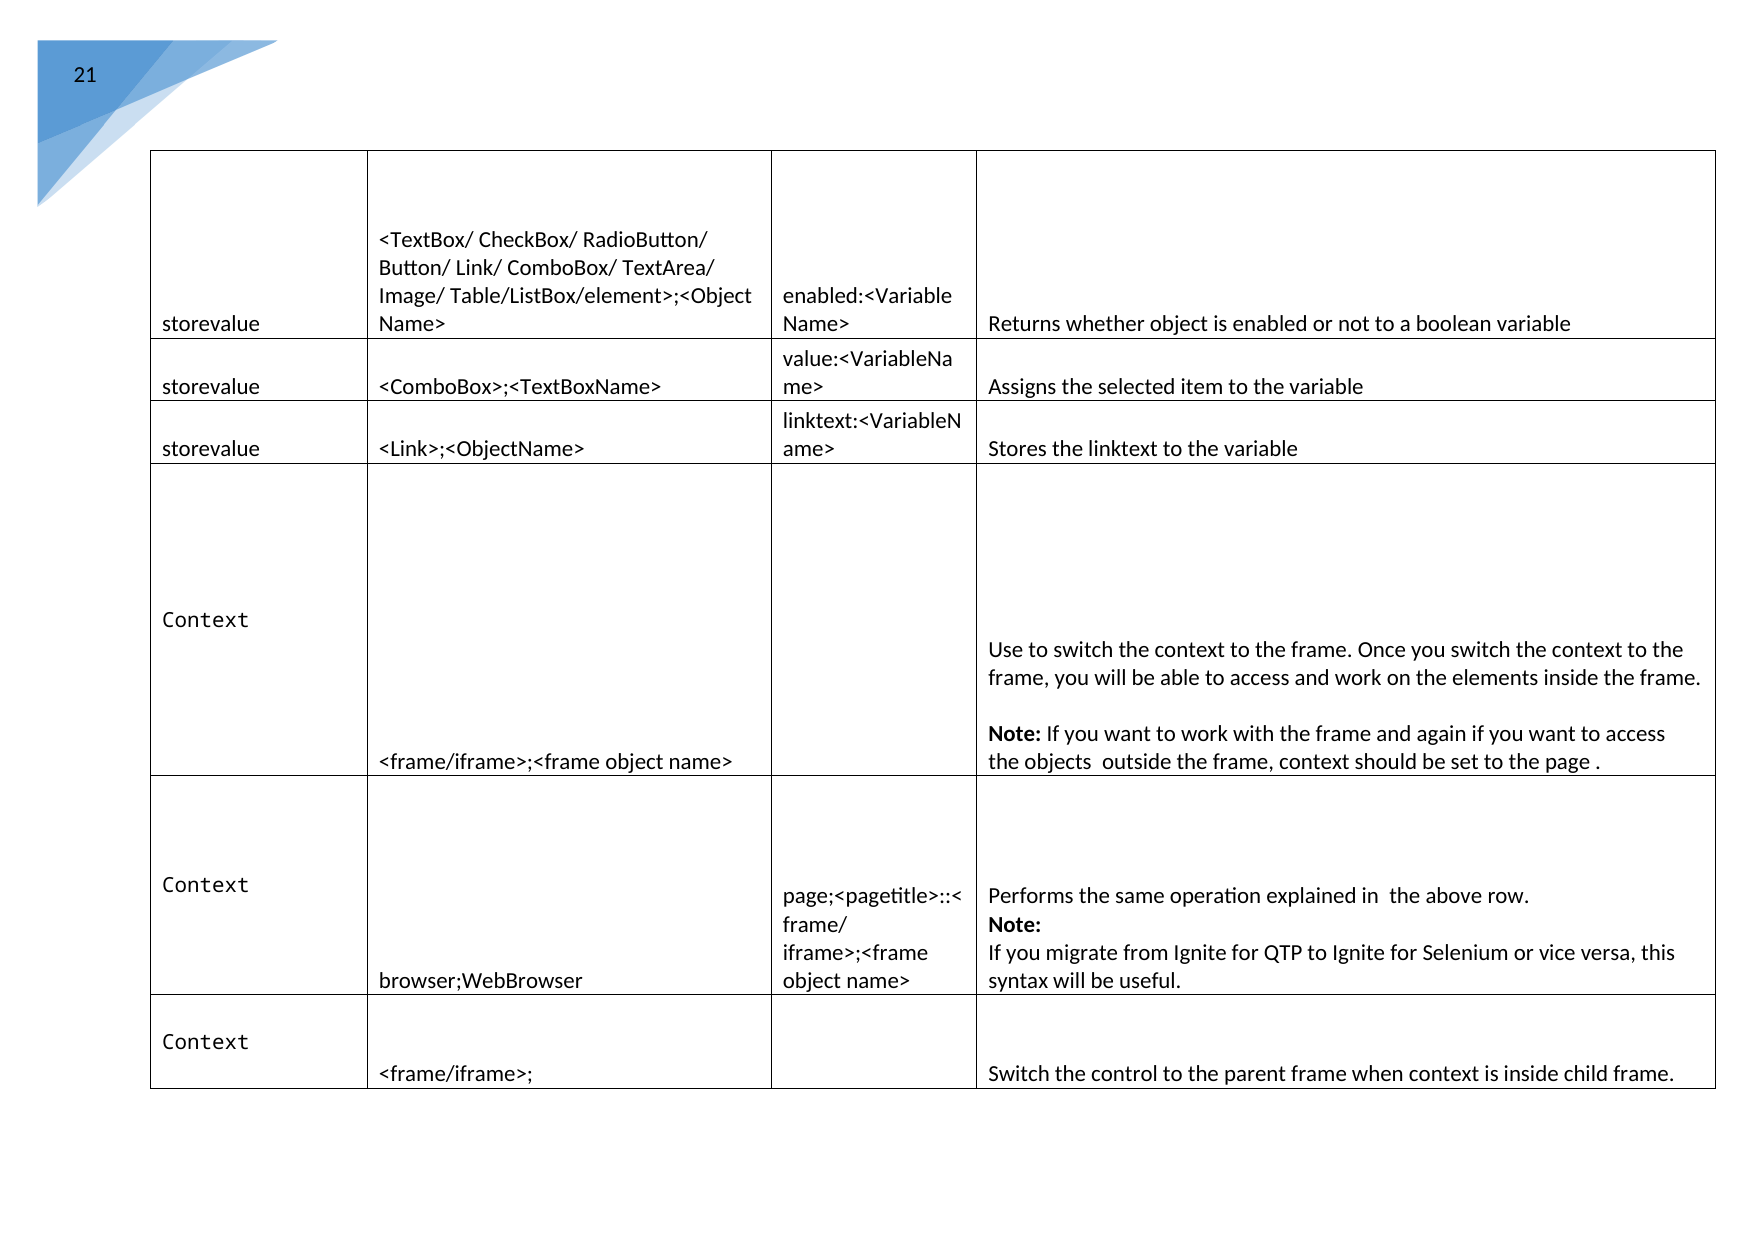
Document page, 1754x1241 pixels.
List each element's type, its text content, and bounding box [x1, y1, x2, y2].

table_cell <TextBox/ CheckBox/ RadioButton/ Button/ Link/ ComboBox/ TextArea/ Image/ Table/ListBox/element>;<Object Name> [368, 151, 771, 337]
table_cell Use to switch the context to the frame. Once you switch the context to the frame, you will be able to access and work on the elements inside the frame. Note: If you want to work with the frame and again if you want to access the objects outside the frame, context should be set to the page . [977, 464, 1715, 775]
picture [37, 40, 279, 209]
table_cell <Link>;<ObjectName> [368, 401, 771, 462]
table_cell storevalue [151, 151, 367, 337]
table_cell [772, 464, 976, 775]
table_cell Context [151, 776, 367, 994]
table_cell browser;WebBrowser [368, 776, 771, 994]
table_cell storevalue [151, 339, 367, 400]
table_cell storevalue [151, 401, 367, 462]
table_cell page;<pagetitle>::<frame/iframe>;<frame object name> [772, 776, 976, 994]
table_cell Returns whether object is enabled or not to a boolean variable [977, 151, 1715, 337]
table_cell Assigns the selected item to the variable [977, 339, 1715, 400]
table_cell enabled:<Variable Name> [772, 151, 976, 337]
table_cell Context [151, 995, 367, 1087]
table_cell linktext:<VariableName> [772, 401, 976, 462]
table_cell Context [151, 464, 367, 775]
table_cell value:<VariableName> [772, 339, 976, 400]
table_cell Switch the control to the parent frame when context is inside child frame. [977, 995, 1715, 1087]
table_cell <frame/iframe>;<frame object name> [368, 464, 771, 775]
table_cell [772, 995, 976, 1087]
table_cell <ComboBox>;<TextBoxName> [368, 339, 771, 400]
table_cell <frame/iframe>; [368, 995, 771, 1087]
table_cell Stores the linktext to the variable [977, 401, 1715, 462]
